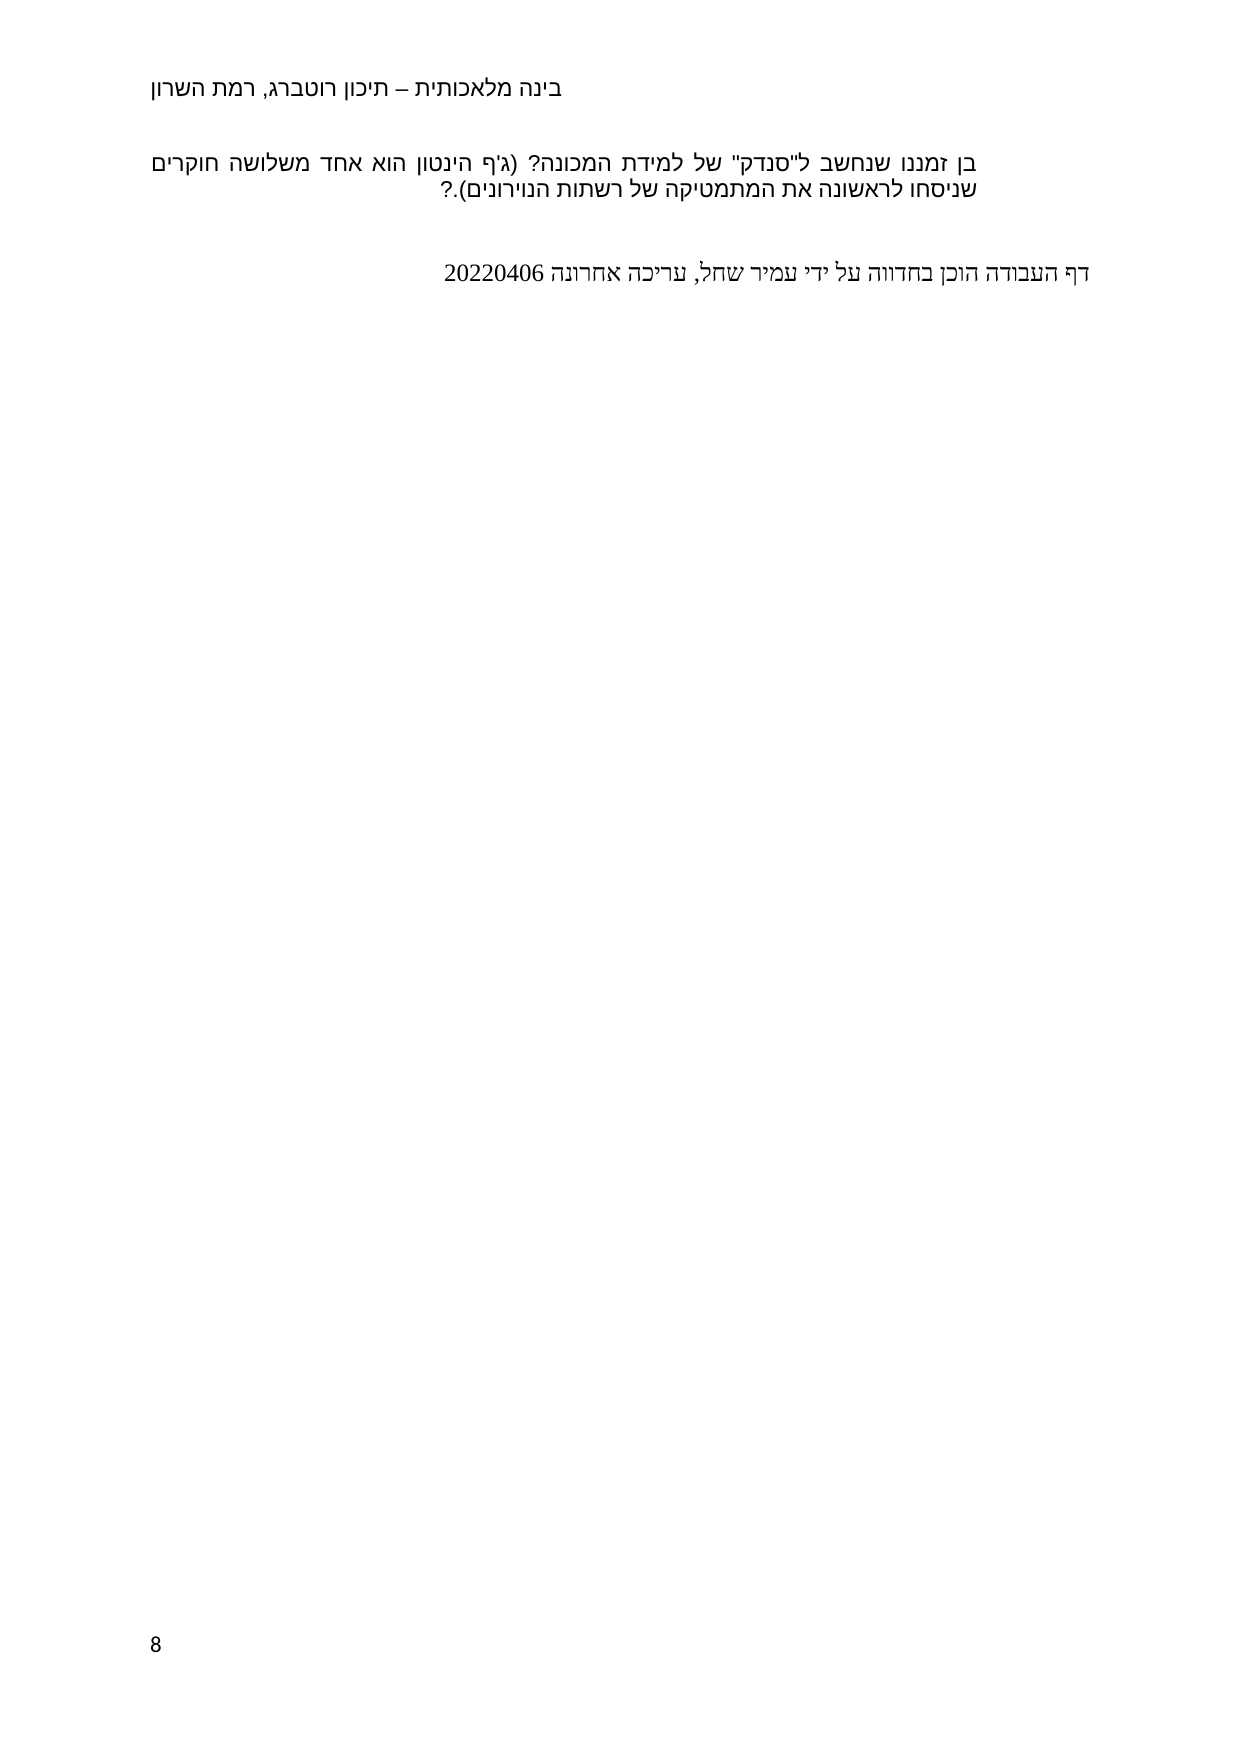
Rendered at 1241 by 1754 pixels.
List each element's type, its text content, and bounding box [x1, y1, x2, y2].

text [150, 150, 978, 203]
text דף העבודה הוכן בחדווה על ידי עמיר שחל, עריכה אחרונה 20220406 [150, 258, 1090, 287]
